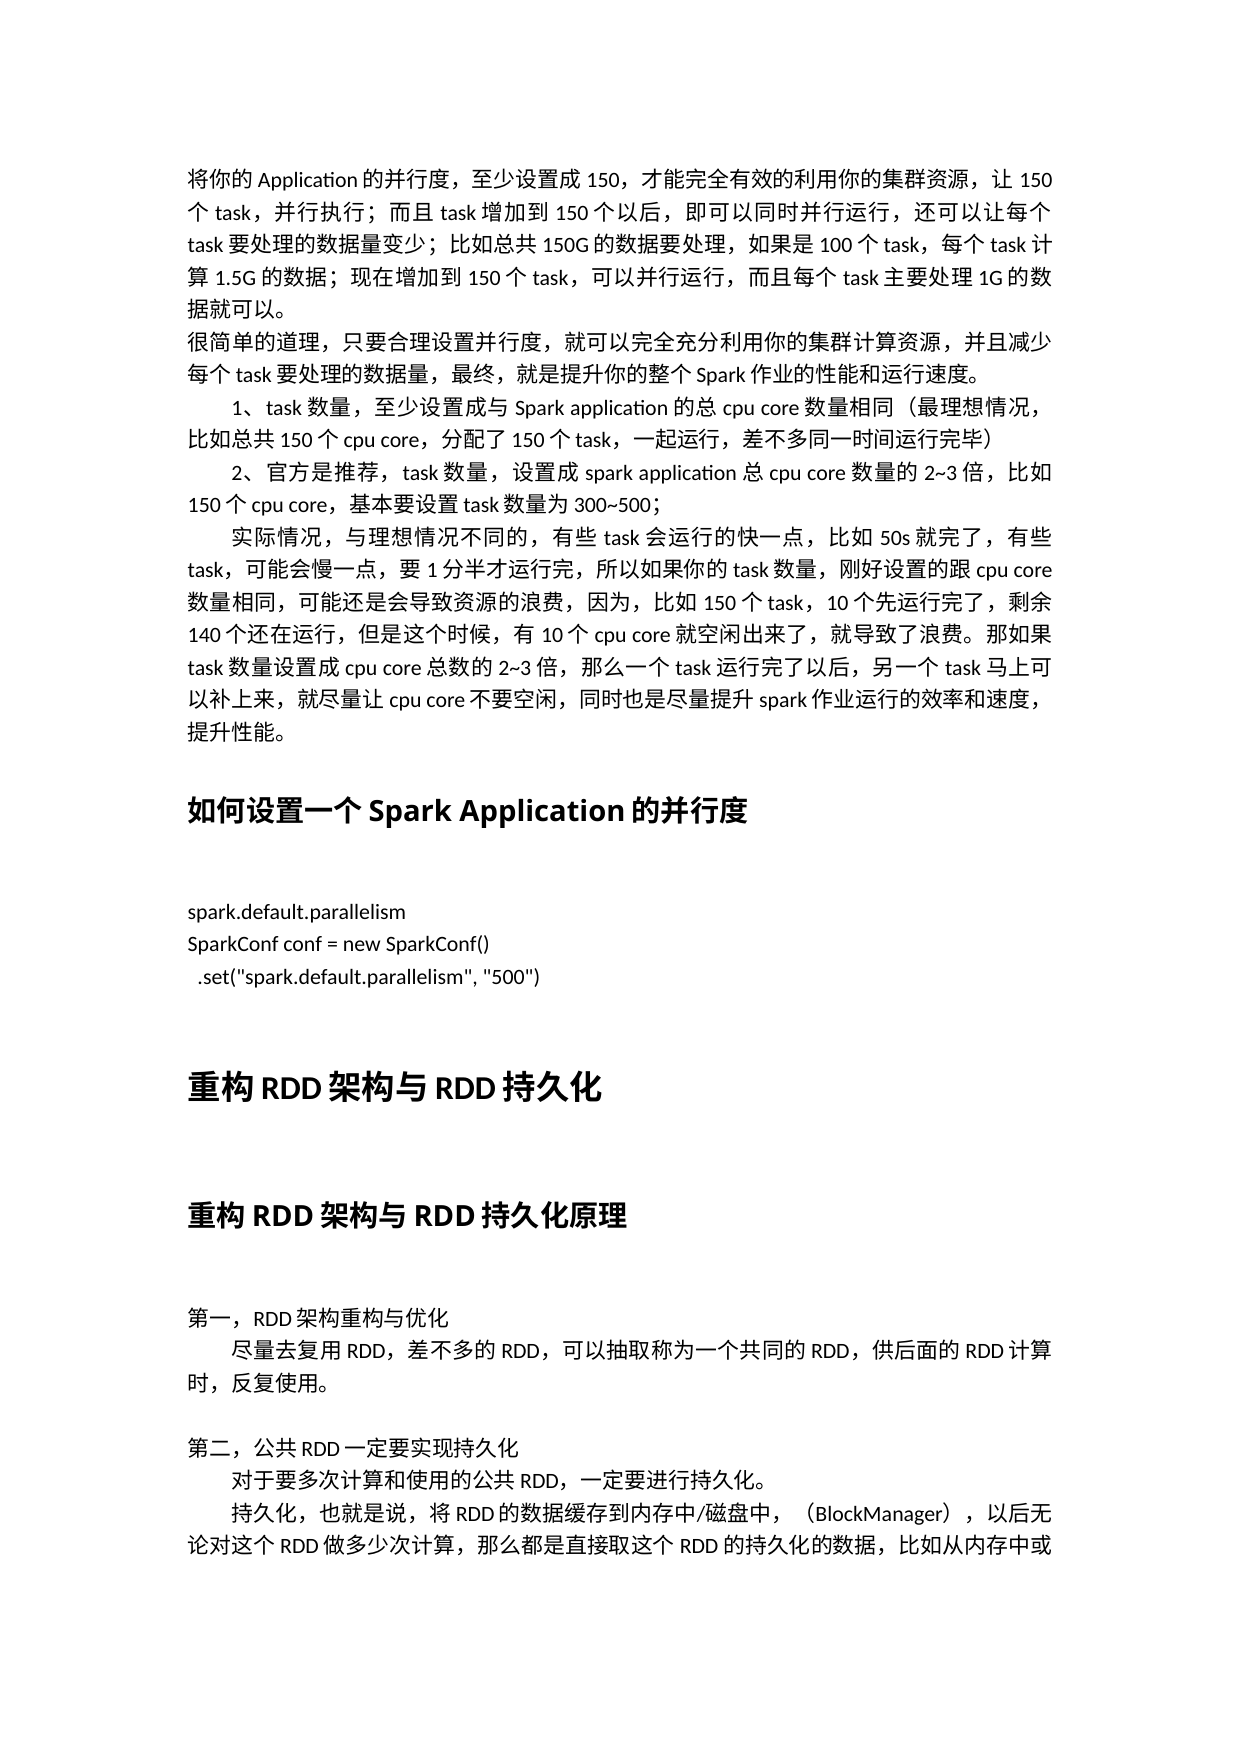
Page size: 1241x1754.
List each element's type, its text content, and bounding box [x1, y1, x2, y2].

subtitle 如何设置一个Spark Application的并行度 [187, 776, 1053, 841]
text 很简单的道理，只要合理设置并行度，就可以完全充分利用你的集群计算资源，并且减少每个task要处理的数据量，最终，就是提升你的整个Spark作业的性能和运行速度。 [187, 324, 1053, 389]
text 对于要多次计算和使用的公共RDD，一定要进行持久化。 [187, 1463, 1053, 1495]
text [187, 162, 1053, 324]
text 第一，RDD架构重构与优化 [187, 1300, 1053, 1333]
text 1、task数量，至少设置成与Spark application的总cpu core数量相同（最理想情况，比如总共150个cpu core，分配了150个task，一起运行，差不多同一时间运行完毕） [187, 389, 1053, 454]
subtitle 重构RDD架构与RDD持久化 [187, 1052, 1053, 1117]
text 2、官方是推荐，task数量，设置成spark application总cpu core数量的2~3倍，比如150个cpu core，基本要设置task数量为300~500； [187, 454, 1053, 519]
text 实际情况，与理想情况不同的，有些task会运行的快一点，比如50s就完了，有些task，可能会慢一点，要1分半才运行完，所以如果你的task数量，刚好设置的跟cpu core数量相同，可能还是会导致资源的浪费，因为，比如150个task，10个先运行完了，剩余140个还在运行，但是这个时候，有10个cpu core就空闲出来了，就导致了浪费。那如果task数量设置成cpu core总数的2~3倍，那么一个task运行完了以后，另一个task马上可以补上来，就尽量让cpu core不要空闲，同时也是尽量提升spark作业运行的效率和速度，提升性能。 [187, 519, 1053, 747]
text 尽量去复用RDD，差不多的RDD，可以抽取称为一个共同的RDD，供后面的RDD计算时，反复使用。 [187, 1333, 1053, 1398]
text .set("spark.default.parallelism", "500") [187, 960, 1053, 992]
text spark.default.parallelism [187, 895, 1053, 927]
text 第二，公共RDD一定要实现持久化 [187, 1430, 1053, 1463]
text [187, 1495, 1053, 1560]
text SparkConf conf = new SparkConf() [187, 927, 1053, 960]
subtitle 重构RDD架构与RDD持久化原理 [187, 1181, 1053, 1246]
